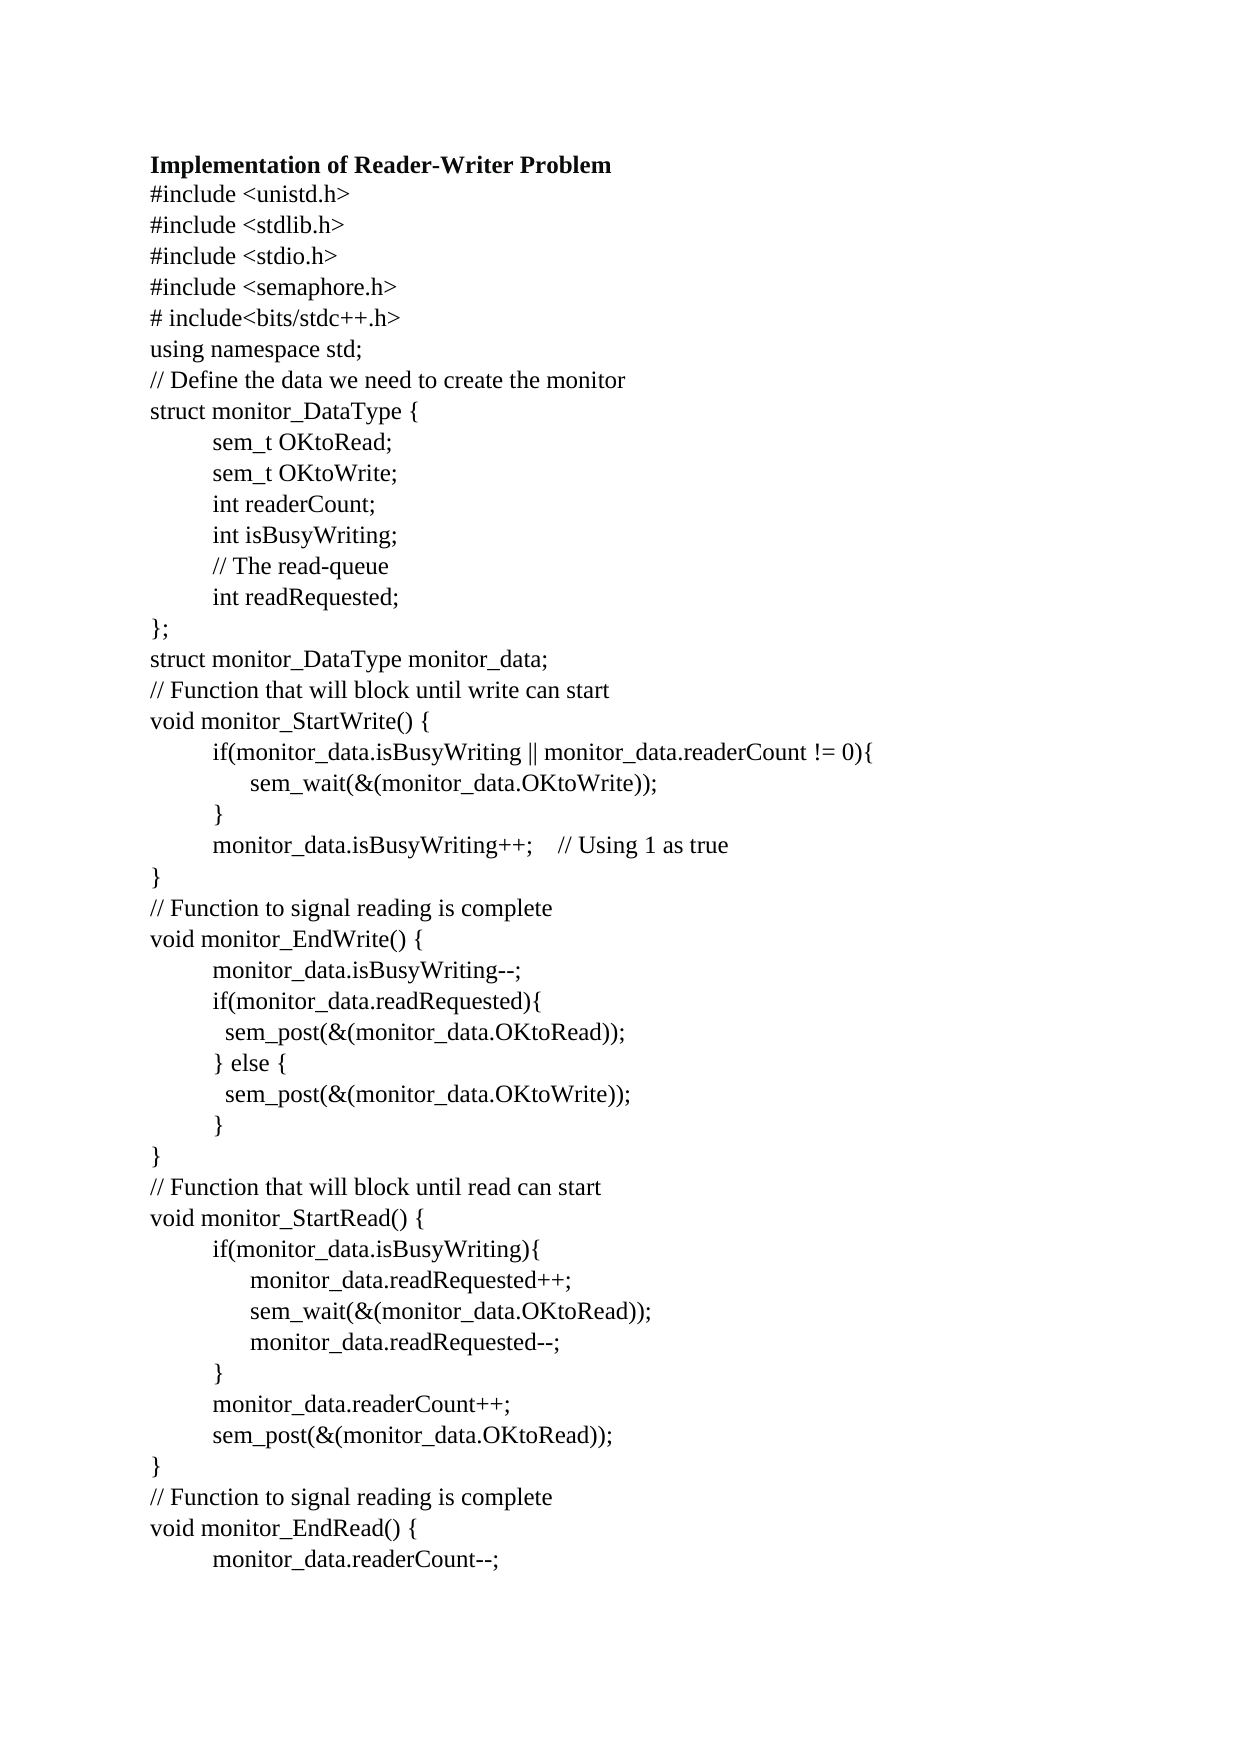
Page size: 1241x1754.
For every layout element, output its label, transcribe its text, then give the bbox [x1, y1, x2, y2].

text // Define the data we need to create the monitor [150, 365, 1090, 394]
text // Function that will block until read can start [150, 1172, 1090, 1201]
text } else { [150, 1048, 1090, 1077]
text monitor_data.readRequested--; [150, 1327, 1090, 1356]
text // Function that will block until write can start [150, 675, 1090, 704]
text if(monitor_data.isBusyWriting){ [150, 1234, 1090, 1263]
text void monitor_StartWrite() { [150, 706, 1090, 735]
text sem_post(&(monitor_data.OKtoRead)); [150, 1017, 1090, 1046]
text sem_t OKtoRead; [150, 427, 1090, 456]
text #include <stdio.h> [150, 241, 1090, 269]
text struct monitor_DataType { [150, 396, 1090, 425]
text }; [150, 613, 1090, 642]
text // The read-queue [150, 551, 1090, 580]
text #include <semaphore.h> [150, 272, 1090, 301]
text sem_wait(&(monitor_data.OKtoRead)); [150, 1296, 1090, 1325]
text // Function to signal reading is complete [150, 1482, 1090, 1511]
text } [150, 1451, 1090, 1480]
text using namespace std; [150, 334, 1090, 363]
text int isBusyWriting; [150, 520, 1090, 549]
text monitor_data.isBusyWriting++; // Using 1 as true [150, 831, 1090, 859]
text } [150, 862, 1090, 890]
text void monitor_StartRead() { [150, 1203, 1090, 1232]
text # include<bits/stdc++.h> [150, 303, 1090, 332]
text sem_t OKtoWrite; [150, 458, 1090, 487]
text monitor_data.readerCount++; [150, 1389, 1090, 1418]
text sem_wait(&(monitor_data.OKtoWrite)); [150, 768, 1090, 797]
text sem_post(&(monitor_data.OKtoRead)); [150, 1420, 1090, 1449]
text } [150, 1141, 1090, 1170]
text } [150, 1358, 1090, 1387]
text sem_post(&(monitor_data.OKtoWrite)); [150, 1079, 1090, 1108]
text } [150, 799, 1090, 828]
text } [150, 1110, 1090, 1139]
text // Function to signal reading is complete [150, 893, 1090, 921]
text #include <unistd.h> [150, 179, 1090, 207]
text if(monitor_data.readRequested){ [150, 986, 1090, 1014]
text monitor_data.isBusyWriting--; [150, 955, 1090, 983]
text int readerCount; [150, 489, 1090, 518]
text int readRequested; [150, 582, 1090, 611]
text monitor_data.readerCount--; [150, 1544, 1090, 1573]
text void monitor_EndWrite() { [150, 924, 1090, 952]
text if(monitor_data.isBusyWriting || monitor_data.readerCount != 0){ [150, 737, 1090, 766]
text monitor_data.readRequested++; [150, 1265, 1090, 1294]
subtitle Implementation of Reader-Writer Problem [150, 150, 1090, 179]
text #include <stdlib.h> [150, 210, 1090, 238]
text struct monitor_DataType monitor_data; [150, 644, 1090, 673]
text void monitor_EndRead() { [150, 1513, 1090, 1542]
